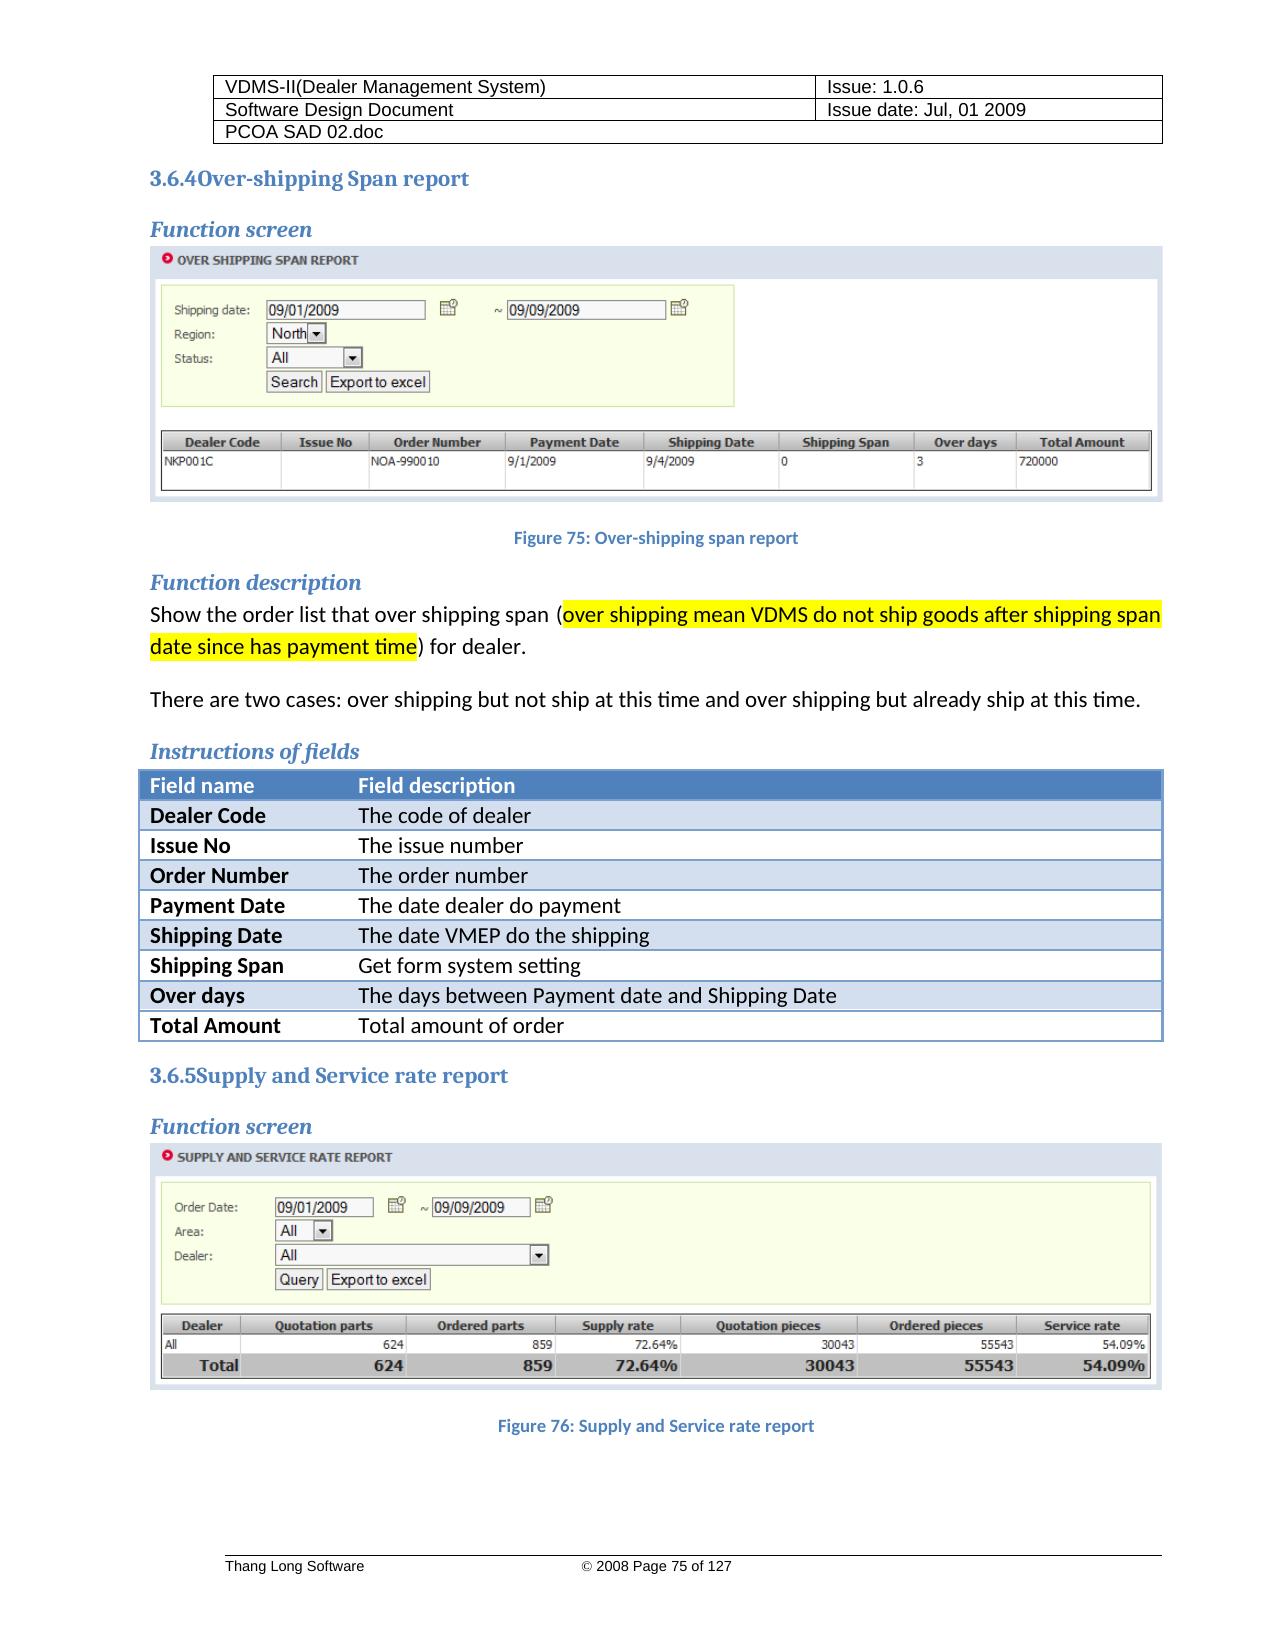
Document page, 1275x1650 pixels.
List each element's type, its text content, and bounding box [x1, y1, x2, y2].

subtitle Function screen [150, 216, 1162, 243]
table_cell The date dealer do payment [347, 891, 1161, 919]
table_header Field name [140, 771, 347, 799]
subtitle Function screen [150, 1114, 1162, 1140]
text Show the order list that over shipping span (over shipping mean VDMS do not ship goods after shipping span date since has payment time) for dealer. [150, 600, 1162, 661]
table_cell The date VMEP do the shipping [347, 921, 1161, 949]
table_cell Order Number [140, 861, 347, 889]
subtitle Instructions of fields [150, 738, 1162, 765]
subtitle Function description [150, 570, 1162, 596]
table_cell Get form system setting [347, 951, 1161, 979]
table_cell The order number [347, 861, 1161, 889]
subtitle Over-shipping Span report [150, 165, 1162, 192]
table_cell Total Amount [140, 1012, 347, 1040]
picture [150, 1143, 1163, 1390]
table_cell Payment Date [140, 891, 347, 919]
text Figure 76: Supply and Service rate report [150, 1414, 1162, 1437]
table_cell The days between Payment date and Shipping Date [347, 982, 1161, 1009]
table_cell Over days [140, 982, 347, 1009]
table_cell Issue No [140, 831, 347, 859]
picture [150, 246, 1163, 502]
text There are two cases: over shipping but not ship at this time and over shipping but already ship at this time. [150, 686, 1162, 713]
table_cell Shipping Date [140, 921, 347, 949]
table_cell Total amount of order [347, 1012, 1161, 1040]
text Figure 75: Over-shipping span report [150, 526, 1162, 549]
subtitle Supply and Service rate report [150, 1063, 1162, 1089]
table_cell The code of dealer [347, 801, 1161, 829]
table_cell The issue number [347, 831, 1161, 859]
table_cell Dealer Code [140, 801, 347, 829]
table_cell Shipping Span [140, 951, 347, 979]
table_header Field description [347, 771, 1161, 799]
